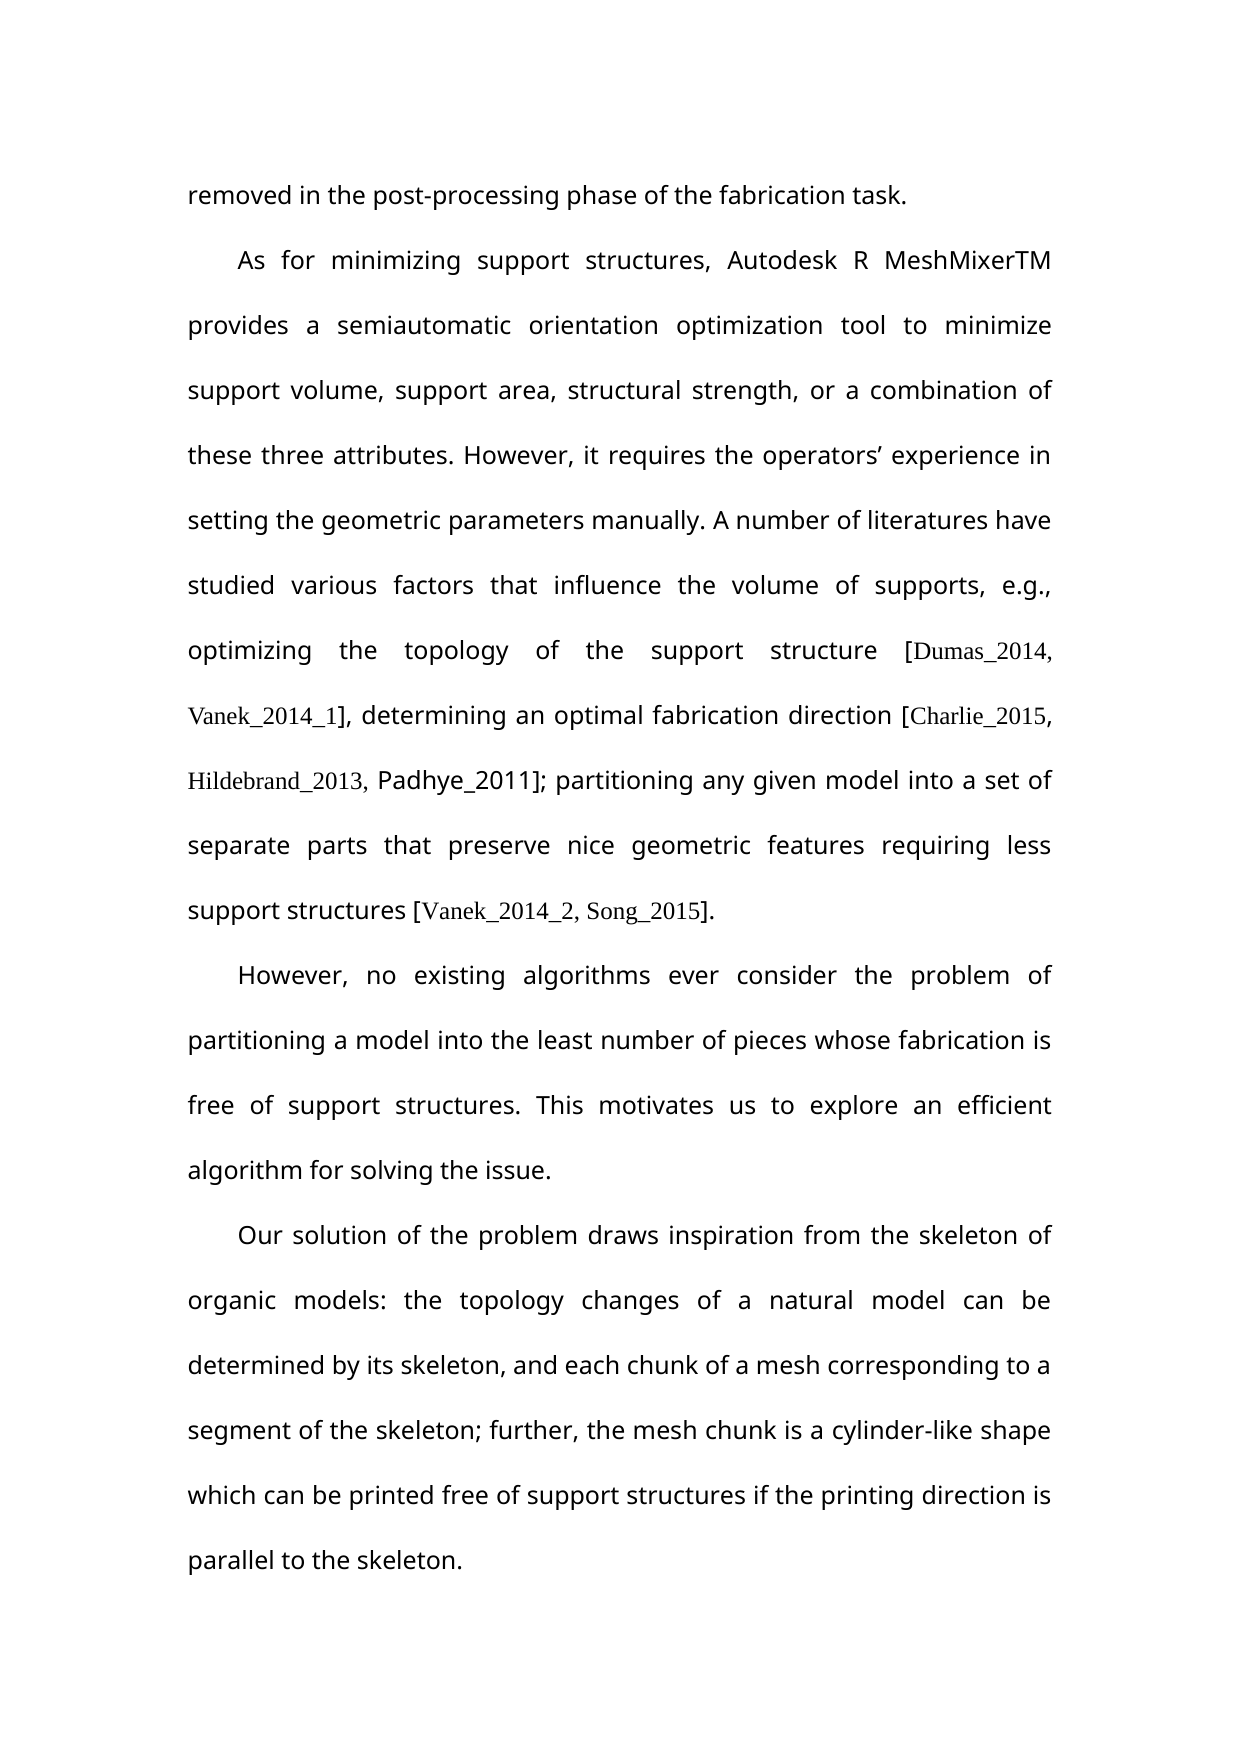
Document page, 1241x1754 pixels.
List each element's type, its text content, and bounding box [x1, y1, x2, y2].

text However, no existing algorithms ever consider the problem of partitioning a model into the least number of pieces whose fabrication is free of support structures. This motivates us to explore an efficient algorithm for solving the issue. [187, 942, 1053, 1202]
text Our solution of the problem draws inspiration from the skeleton of organic models: the topology changes of a natural model can be determined by its skeleton, and each chunk of a mesh corresponding to a segment of the skeleton; further, the mesh chunk is a cylinder-like shape which can be printed free of support structures if the printing direction is parallel to the skeleton. [187, 1202, 1053, 1592]
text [187, 162, 1053, 227]
text As for minimizing support structures, Autodesk R MeshMixerTM provides a semiautomatic orientation optimization tool to minimize support volume, support area, structural strength, or a combination of these three attributes. However, it requires the operators’ experience in setting the geometric parameters manually. A number of literatures have studied various factors that influence the volume of supports, e.g., optimizing the topology of the support structure [Dumas_2014, Vanek_2014_1], determining an optimal fabrication direction [Charlie_2015, Hildebrand_2013, Padhye_2011]; partitioning any given model into a set of separate parts that preserve nice geometric features requiring less support structures [Vanek_2014_2, Song_2015]. [187, 227, 1053, 942]
